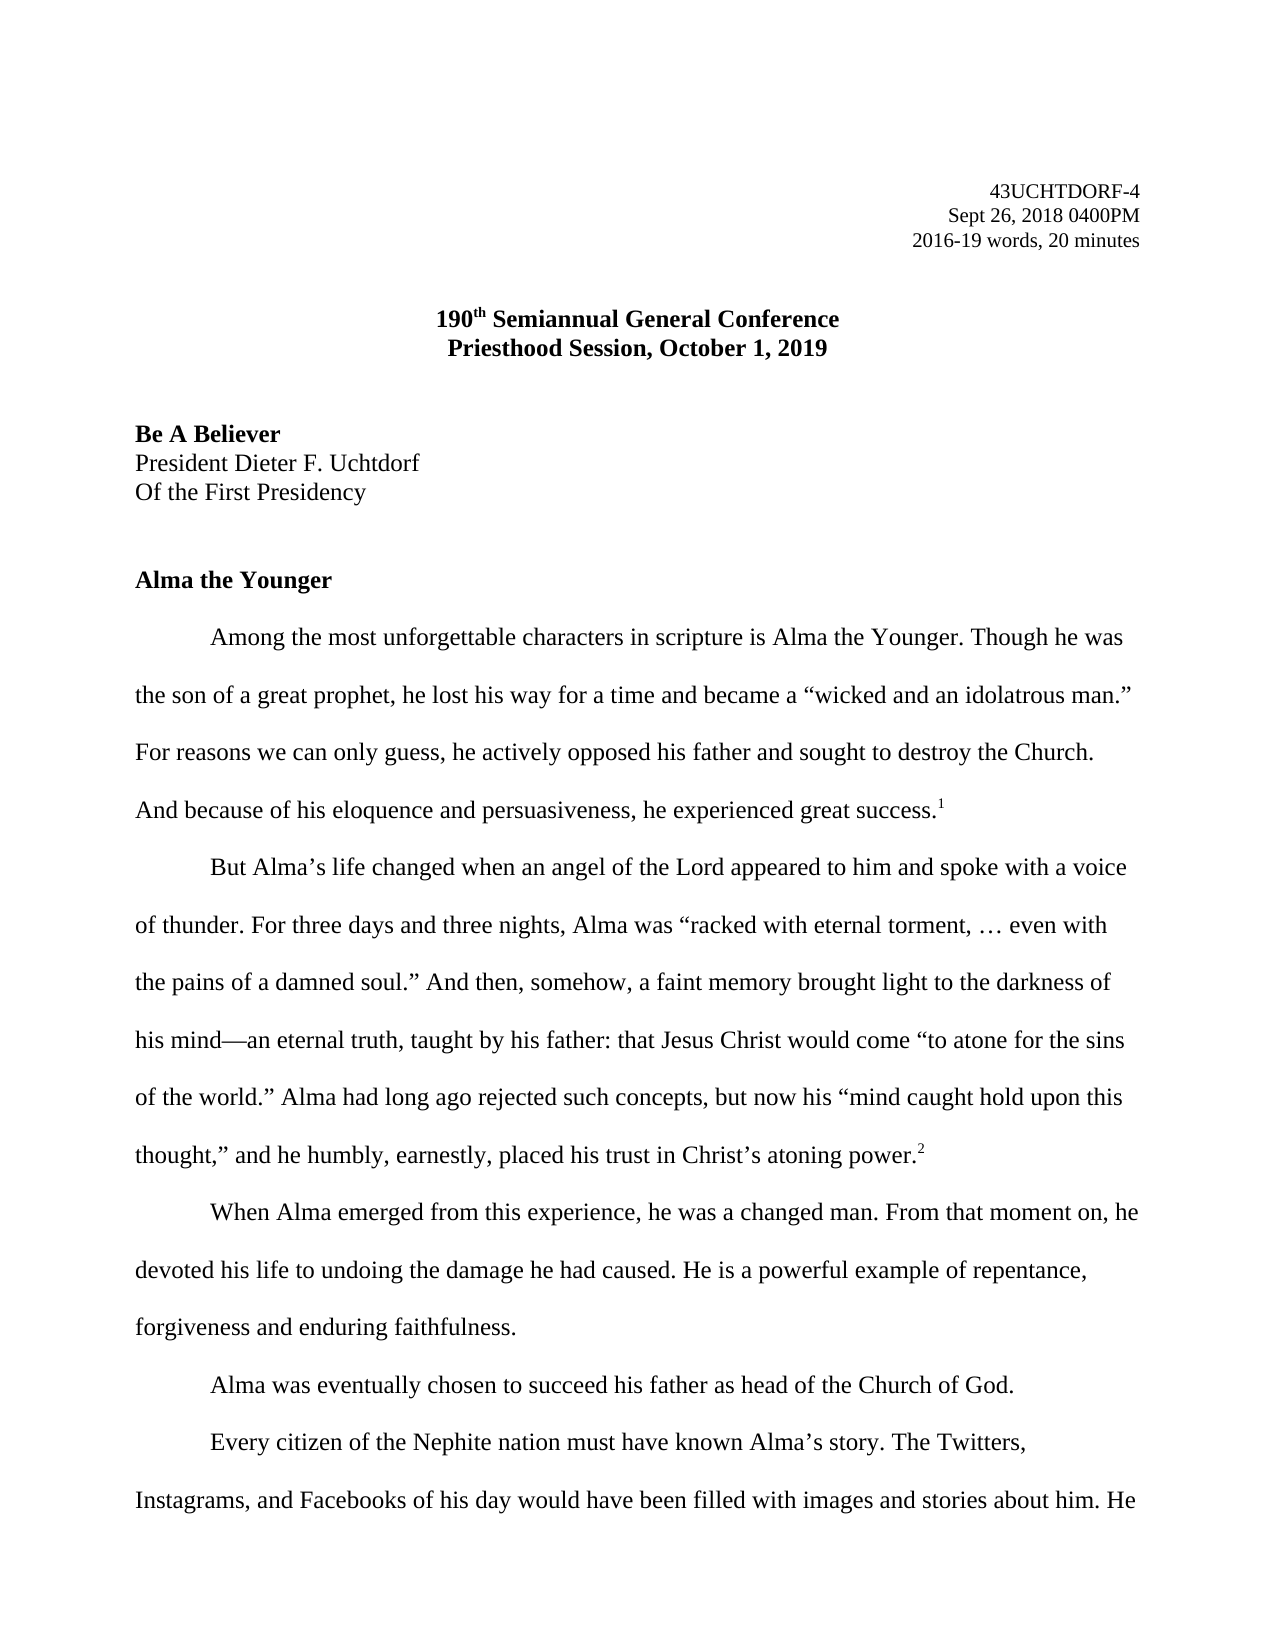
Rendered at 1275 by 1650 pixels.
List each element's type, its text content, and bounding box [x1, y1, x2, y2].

text Priesthood Session, October 1, 2019 [135, 333, 1140, 362]
text Alma the Younger [135, 565, 1140, 594]
text 43UCHTDORF-4 [135, 179, 1140, 203]
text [135, 1427, 1140, 1514]
text 190th Semiannual General Conference [135, 304, 1140, 333]
text Be A Believer [135, 419, 1140, 448]
text When Alma emerged from this experience, he was a changed man. From that moment on, he devoted his life to undoing the damage he had caused. He is a powerful example of repentance, forgiveness and enduring faithfulness. [135, 1197, 1140, 1341]
text Alma was eventually chosen to succeed his father as head of the Church of God. [135, 1370, 1140, 1399]
text President Dieter F. Uchtdorf [135, 448, 1140, 477]
text Of the First Presidency [135, 477, 1140, 506]
text 2016-19 words, 20 minutes [135, 227, 1140, 252]
text Sept 26, 2018 0400PM [135, 203, 1140, 227]
text But Alma’s life changed when an angel of the Lord appeared to him and spoke with a voice of thunder. For three days and three nights, Alma was “racked with eternal torment, … even with the pains of a damned soul.” And then, somehow, a faint memory brought light to the darkness of his mind—an eternal truth, taught by his father: that Jesus Christ would come “to atone for the sins of the world.” Alma had long ago rejected such concepts, but now his “mind caught hold upon this thought,” and he humbly, earnestly, placed his trust in Christ’s atoning power. [135, 852, 1140, 1169]
text Among the most unforgettable characters in scripture is Alma the Younger. Though he was the son of a great prophet, he lost his way for a time and became a “wicked and an idolatrous man.” For reasons we can only guess, he actively opposed his father and sought to destroy the Church. And because of his eloquence and persuasiveness, he experienced great success. [135, 622, 1140, 824]
